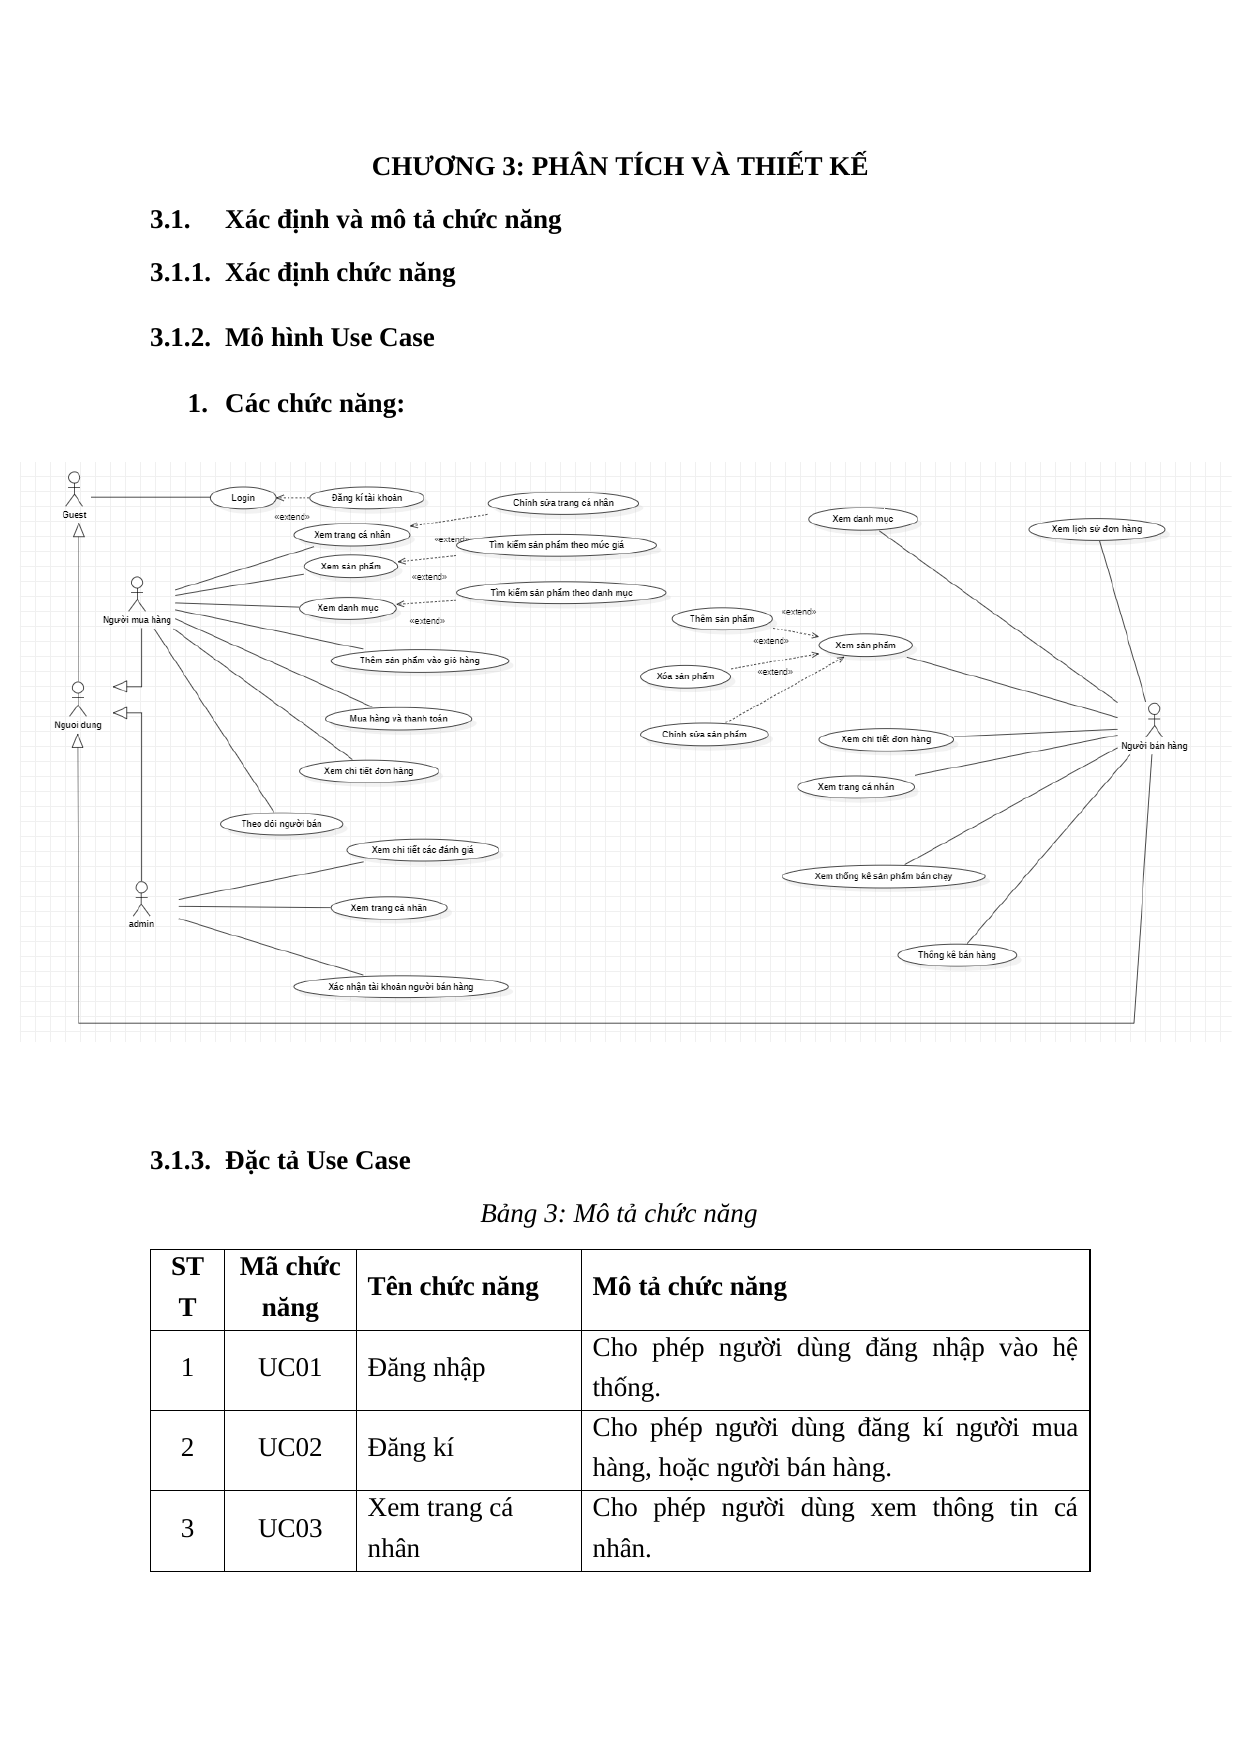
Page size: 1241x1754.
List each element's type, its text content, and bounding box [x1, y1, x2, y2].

table_header Tên chức năng [357, 1250, 581, 1329]
list Xác định chức năng [150, 256, 1090, 287]
table_cell UC02 [225, 1411, 356, 1490]
list Đặc tả Use Case [150, 1144, 1090, 1175]
list Các chức năng: [187, 387, 1090, 418]
list CHƯƠNG 3: PHÂN TÍCH VÀ THIẾT KẾ [150, 150, 1090, 181]
table_header STT [151, 1250, 224, 1329]
table_header Mô tả chức năng [582, 1250, 1089, 1329]
picture [19, 462, 1232, 1042]
table_cell 3 [151, 1491, 224, 1571]
list Mô hình Use Case [150, 321, 1090, 352]
table_cell UC03 [225, 1491, 356, 1571]
table_cell Xem trang cá nhân [357, 1491, 581, 1571]
text Bảng 3: Mô tả chức năng [150, 1197, 1090, 1228]
table_cell Cho phép người dùng xem thông tin cá nhân. [582, 1491, 1089, 1571]
table_cell Cho phép người dùng đăng kí người mua hàng, hoặc người bán hàng. [582, 1411, 1089, 1490]
list Xác định và mô tả chức năng [150, 203, 1090, 234]
table_cell 2 [151, 1411, 224, 1490]
table_cell Cho phép người dùng đăng nhập vào hệ thống. [582, 1331, 1089, 1410]
table_cell UC01 [225, 1331, 356, 1410]
table_cell Đăng nhập [357, 1331, 581, 1410]
table_header Mã chức năng [225, 1250, 356, 1329]
table_cell Đăng kí [357, 1411, 581, 1490]
table_cell 1 [151, 1331, 224, 1410]
